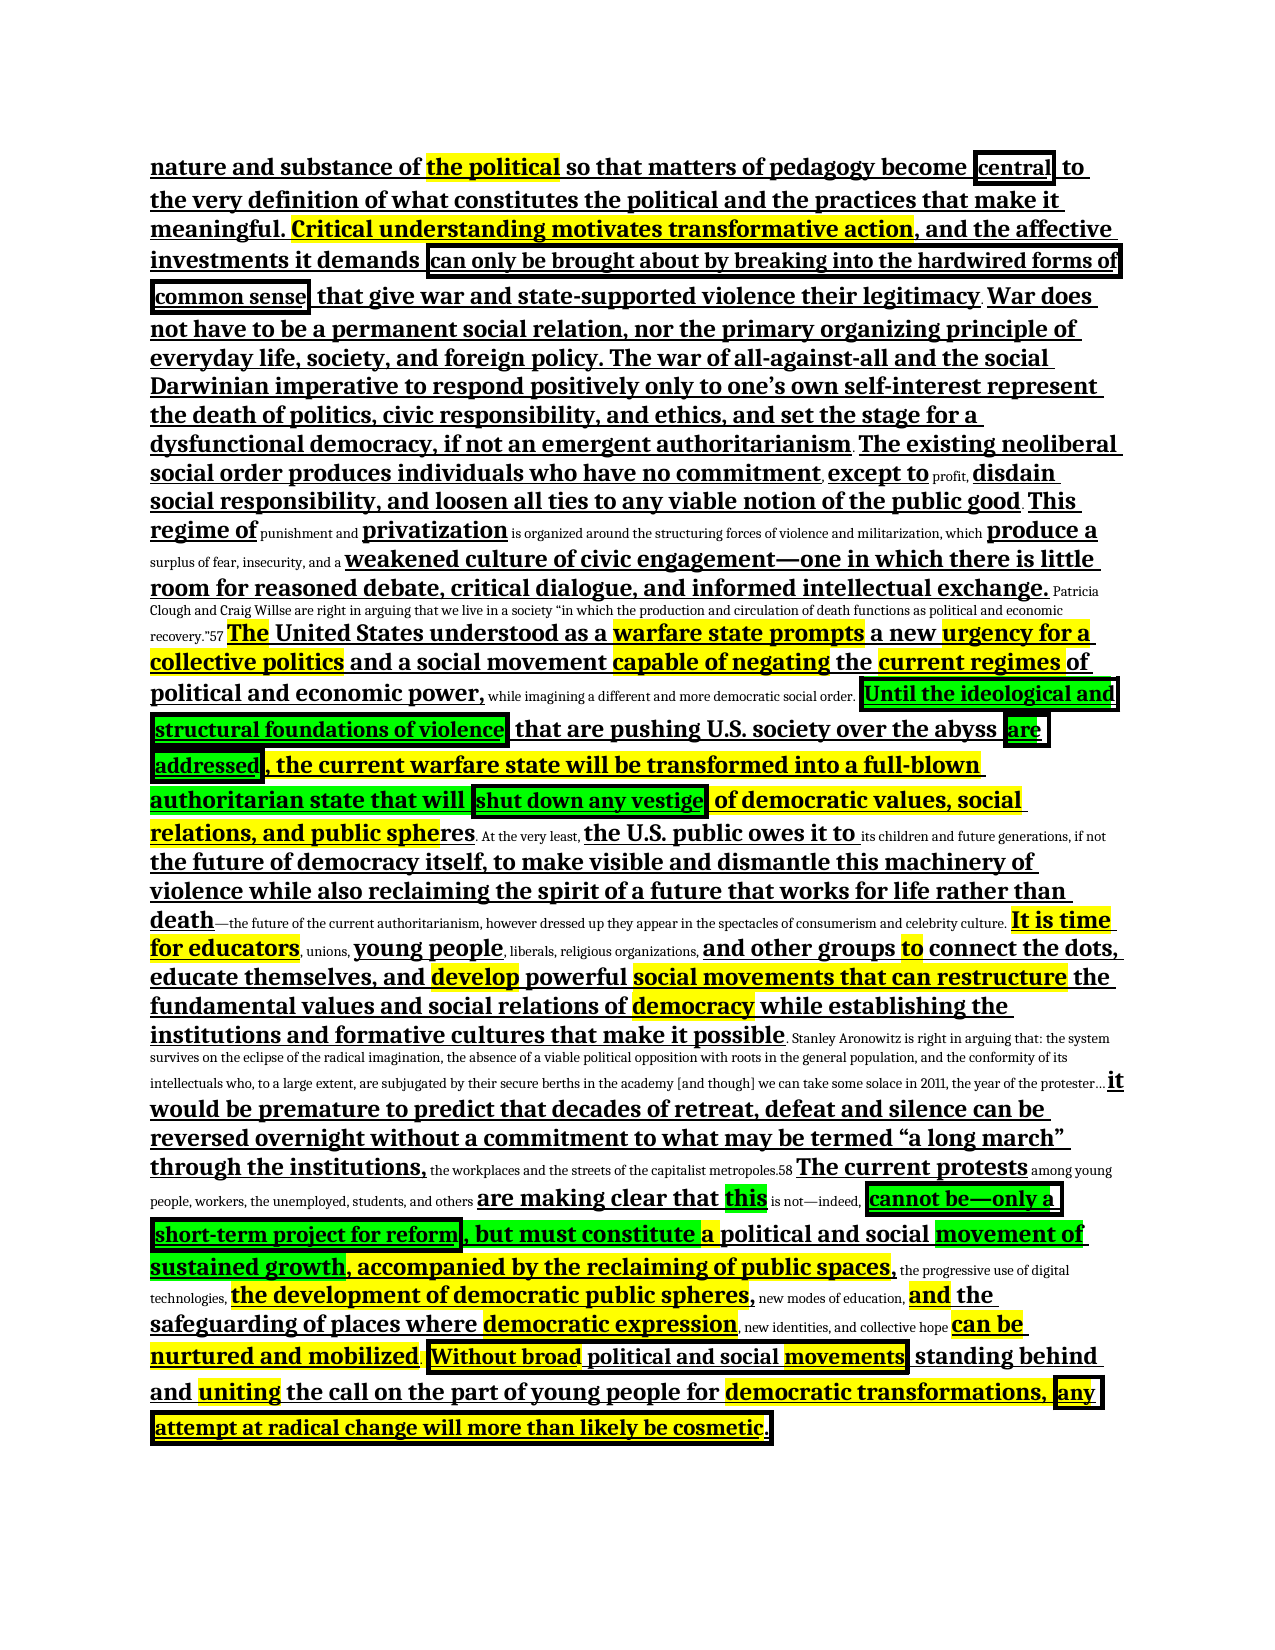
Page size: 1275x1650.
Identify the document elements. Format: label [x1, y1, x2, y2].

text [150, 150, 1125, 1446]
